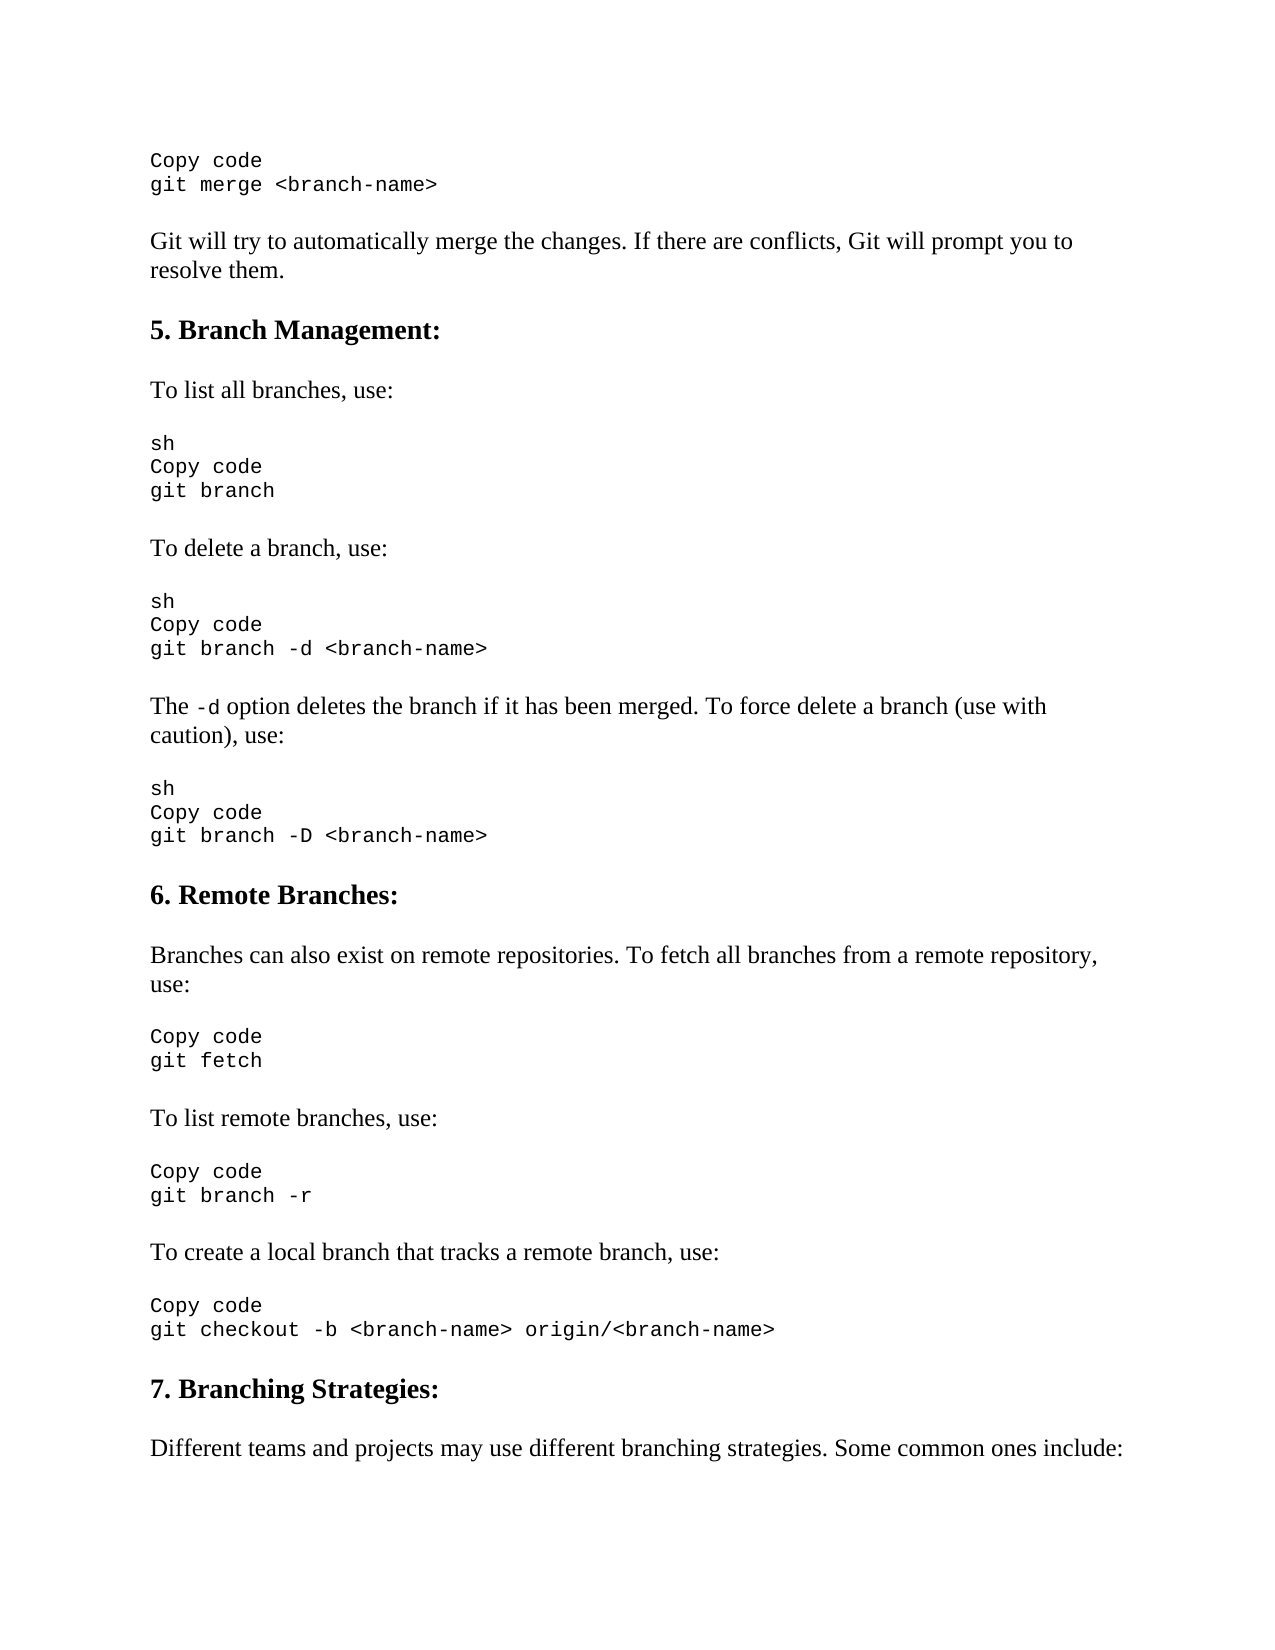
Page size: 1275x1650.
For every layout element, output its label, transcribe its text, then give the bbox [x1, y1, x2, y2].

text To list remote branches, use: [150, 1103, 1125, 1132]
text git checkout -b <branch-name> origin/<branch-name> [150, 1319, 1125, 1343]
text 5. Branch Management: [150, 313, 1125, 346]
text git branch -d <branch-name> [150, 638, 1125, 662]
text git branch -D <branch-name> [150, 826, 1125, 849]
text Copy code [150, 150, 1125, 174]
text Copy code [150, 802, 1125, 826]
text Git will try to automatically merge the changes. If there are conflicts, Git will prompt you to resolve them. [150, 226, 1125, 284]
text git branch -r [150, 1184, 1125, 1208]
text To delete a branch, use: [150, 533, 1125, 561]
text Branches can also exist on remote repositories. To fetch all branches from a remote repository, use: [150, 940, 1125, 997]
text Copy code [150, 614, 1125, 638]
text Copy code [150, 1295, 1125, 1319]
text sh [150, 778, 1125, 802]
text To create a local branch that tracks a remote branch, use: [150, 1237, 1125, 1266]
text git fetch [150, 1050, 1125, 1074]
text Different teams and projects may use different branching strategies. Some common ones include: [150, 1433, 1125, 1462]
text 6. Remote Branches: [150, 878, 1125, 911]
text git branch [150, 480, 1125, 503]
text Copy code [150, 1161, 1125, 1184]
text The -d option deletes the branch if it has been merged. To force delete a branch (use with caution), use: [150, 691, 1125, 749]
text To list all branches, use: [150, 375, 1125, 403]
text 7. Branching Strategies: [150, 1372, 1125, 1404]
text sh [150, 591, 1125, 614]
text git merge <branch-name> [150, 174, 1125, 197]
text Copy code [150, 456, 1125, 480]
text sh [150, 433, 1125, 456]
text Copy code [150, 1027, 1125, 1050]
